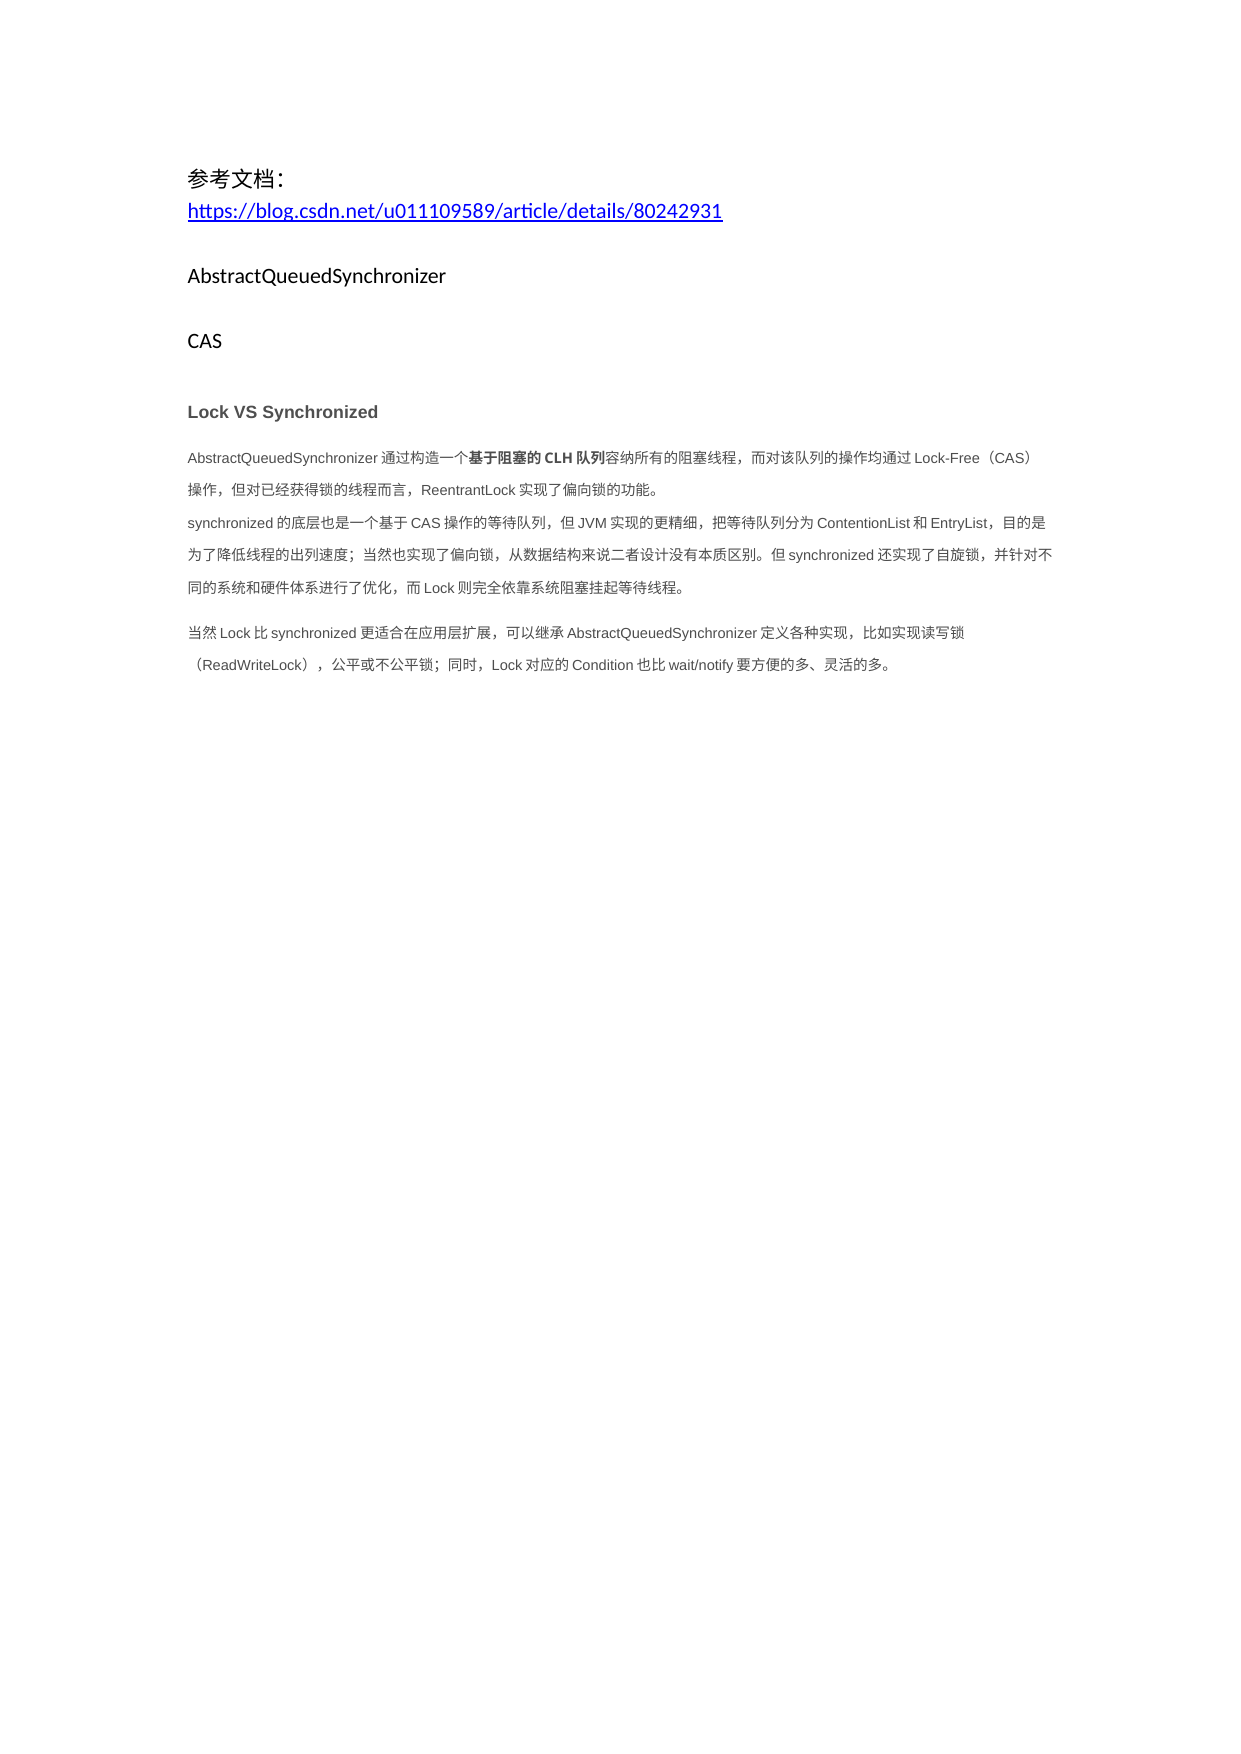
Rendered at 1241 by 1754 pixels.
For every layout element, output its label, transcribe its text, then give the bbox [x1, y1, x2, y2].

text AbstractQueuedSynchronizer通过构造一个基于阻塞的CLH队列容纳所有的阻塞线程，而对该队列的操作均通过Lock-Free（CAS）操作，但对已经获得锁的线程而言，ReentrantLock实现了偏向锁的功能。 [187, 441, 1053, 506]
text https://blog.csdn.net/u011109589/article/details/80242931 [187, 194, 1053, 227]
text Lock VS Synchronized [187, 396, 1053, 428]
text 当然Lock比synchronized更适合在应用层扩展，可以继承AbstractQueuedSynchronizer定义各种实现，比如实现读写锁（ReadWriteLock），公平或不公平锁；同时，Lock对应的Condition也比wait/notify要方便的多、灵活的多。 [187, 616, 1053, 681]
text AbstractQueuedSynchronizer [187, 259, 1053, 292]
text synchronized的底层也是一个基于CAS操作的等待队列，但JVM实现的更精细，把等待队列分为ContentionList和EntryList，目的是为了降低线程的出列速度；当然也实现了偏向锁，从数据结构来说二者设计没有本质区别。但synchronized还实现了自旋锁，并针对不同的系统和硬件体系进行了优化，而Lock则完全依靠系统阻塞挂起等待线程。 [187, 506, 1053, 603]
text 参考文档： [187, 162, 1053, 194]
text CAS [187, 324, 1053, 357]
